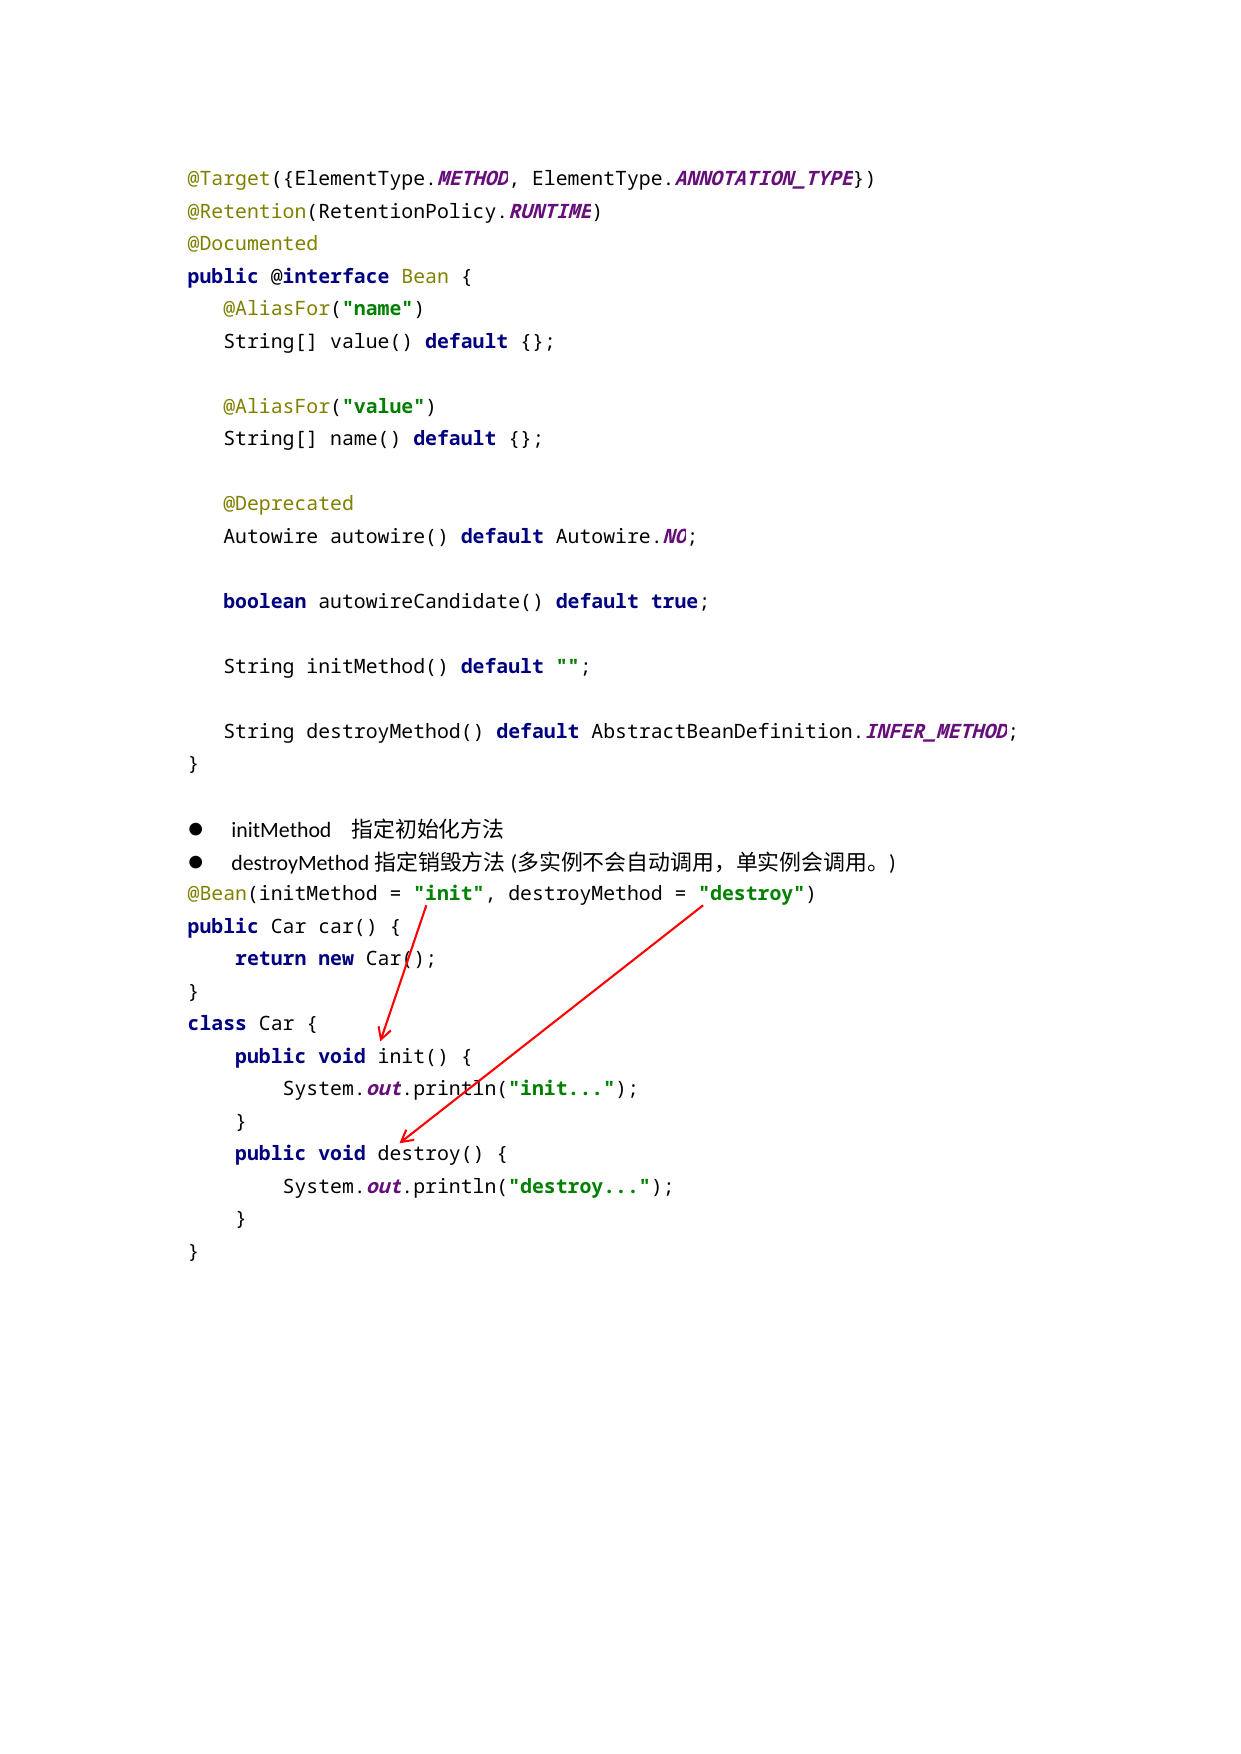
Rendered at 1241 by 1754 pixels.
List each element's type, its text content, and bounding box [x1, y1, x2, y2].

text @Bean(initMethod = "init", destroyMethod = "destroy") public Car car() { return new Car(); } [187, 877, 1053, 1007]
text class Car { public void init() { System.out.println("init..."); } public void destroy() { System.out.println("destroy..."); } } [187, 1007, 1053, 1267]
list initMethod 指定初始化方法 [187, 812, 1053, 844]
list destroyMethod 指定销毁方法 (多实例不会自动调用，单实例会调用。) [187, 844, 1053, 877]
text @Target({ElementType.METHOD, ElementType.ANNOTATION_TYPE}) @Retention(RetentionPolicy.RUNTIME) @Documented public @interface Bean { @AliasFor("name") String[] value() default {}; @AliasFor("value") String[] name() default {}; @Deprecated Autowire autowire() default Autowire.NO; boolean autowireCandidate() default true; String initMethod() default ""; String destroyMethod() default AbstractBeanDefinition.INFER_METHOD; } [187, 162, 1053, 779]
